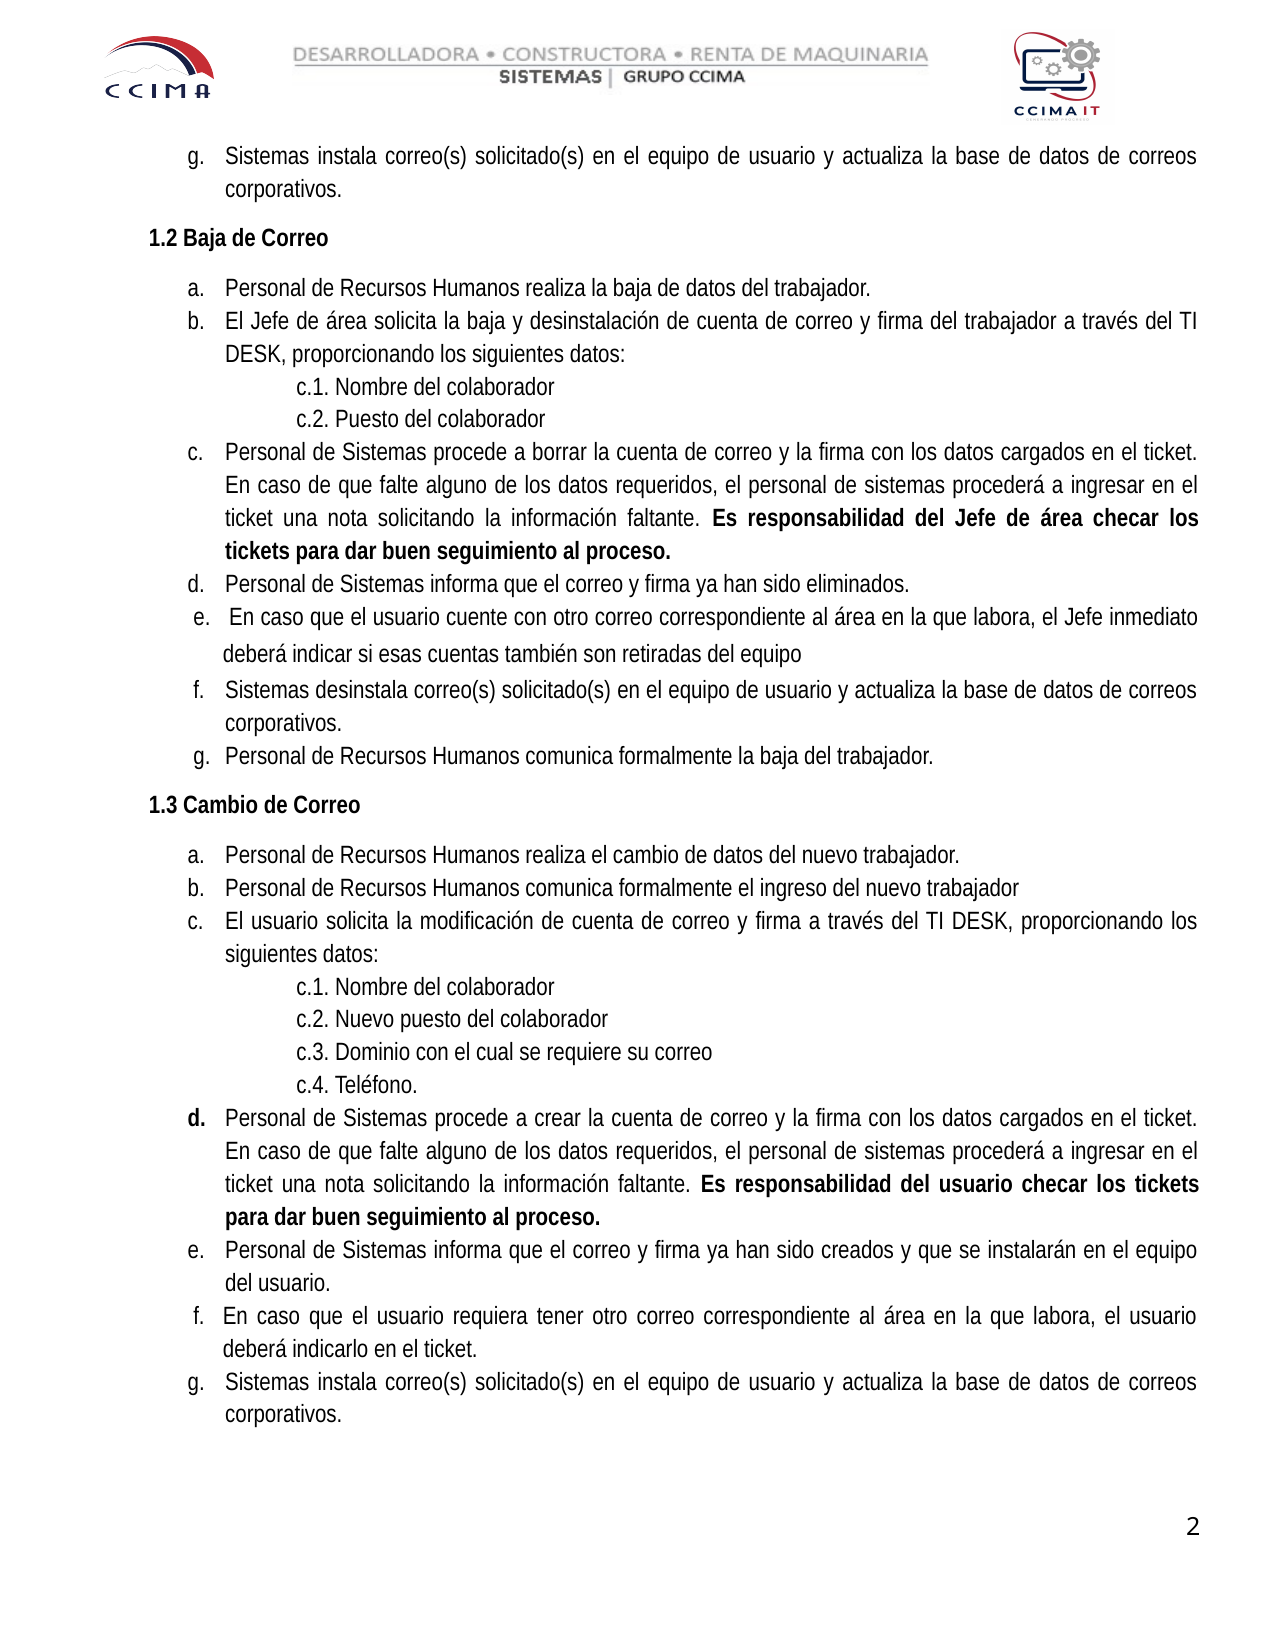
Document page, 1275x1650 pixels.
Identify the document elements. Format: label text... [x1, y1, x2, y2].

list Sistemas desinstala correo(s) solicitado(s) en el equipo de usuario y actualiza la base de datos de correos corporativos. [193, 675, 1200, 736]
list Sistemas instala correo(s) solicitado(s) en el equipo de usuario y actualiza la base de datos de correos corporativos. [187, 1367, 1200, 1428]
list El usuario solicita la modificación de cuenta de correo y firma a través del TI DESK, proporcionando los siguientes datos: [187, 906, 1200, 967]
list Personal de Recursos Humanos realiza la baja de datos del trabajador. [187, 273, 1200, 301]
list En caso que el usuario cuente con otro correo correspondiente al área en la que labora, el Jefe inmediato deberá indicar si esas cuentas también son retiradas del equipo [193, 602, 1200, 670]
list Personal de Recursos Humanos comunica formalmente la baja del trabajador. [193, 741, 1200, 769]
list Personal de Sistemas procede a borrar la cuenta de correo y la firma con los datos cargados en el ticket. En caso de que falte alguno de los datos requeridos, el personal de sistemas procederá a ingresar en el ticket una nota solicitando la información faltante. Es responsabilidad del Jefe de área checar los tickets para dar buen seguimiento al proceso. [187, 437, 1200, 565]
list Personal de Sistemas procede a crear la cuenta de correo y la firma con los datos cargados en el ticket. En caso de que falte alguno de los datos requeridos, el personal de sistemas procederá a ingresar en el ticket una nota solicitando la información faltante. Es responsabilidad del usuario checar los tickets para dar buen seguimiento al proceso. [187, 1103, 1200, 1231]
picture [1001, 29, 1115, 125]
list c.3. Dominio con el cual se requiere su correo [226, 1037, 1200, 1066]
list Personal de Sistemas informa que el correo y firma ya han sido eliminados. [187, 569, 1200, 598]
list El Jefe de área solicita la baja y desinstalación de cuenta de correo y firma del trabajador a través del TI DESK, proporcionando los siguientes datos: [187, 306, 1200, 367]
list c.1. Nombre del colaborador [225, 372, 1200, 400]
text 1.2 Baja de Correo [112, 223, 1200, 252]
picture [292, 44, 937, 95]
list c.2. Nuevo puesto del colaborador [261, 1004, 1200, 1033]
list c.4. Teléfono. [261, 1070, 1200, 1099]
list Sistemas instala correo(s) solicitado(s) en el equipo de usuario y actualiza la base de datos de correos corporativos. [187, 141, 1200, 202]
list c.2. Puesto del colaborador [261, 404, 1200, 433]
text 1.3 Cambio de Correo [112, 790, 1200, 819]
list En caso que el usuario requiera tener otro correo correspondiente al área en la que labora, el usuario deberá indicarlo en el ticket. [193, 1301, 1200, 1362]
list Personal de Sistemas informa que el correo y firma ya han sido creados y que se instalarán en el equipo del usuario. [187, 1235, 1200, 1296]
list Personal de Recursos Humanos realiza el cambio de datos del nuevo trabajador. [187, 840, 1200, 868]
list Personal de Recursos Humanos comunica formalmente el ingreso del nuevo trabajador [187, 873, 1200, 901]
picture [104, 36, 214, 98]
list c.1. Nombre del colaborador [225, 972, 1200, 1000]
